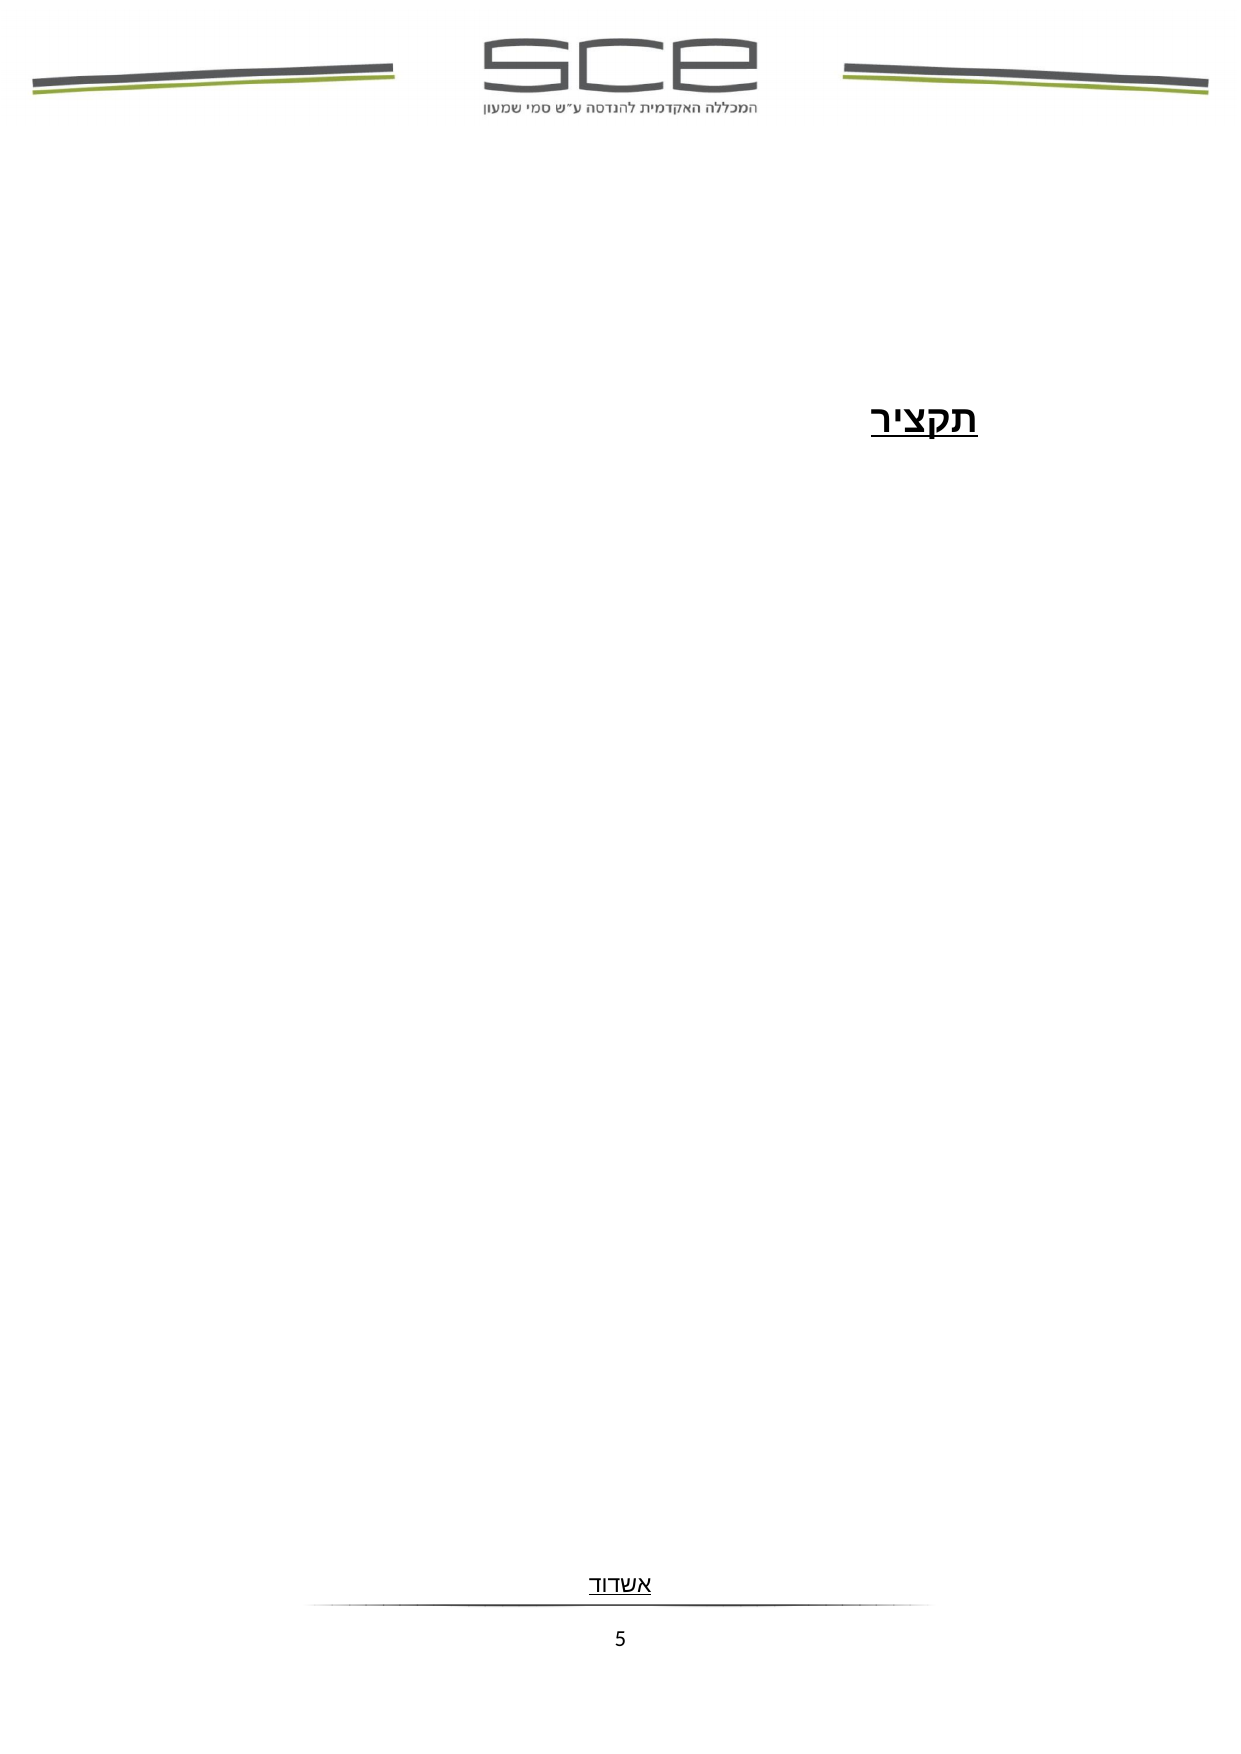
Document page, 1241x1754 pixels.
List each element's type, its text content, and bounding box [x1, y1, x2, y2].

picture [0, 9, 1236, 125]
list תקציר [187, 397, 978, 441]
picture [292, 1597, 947, 1616]
